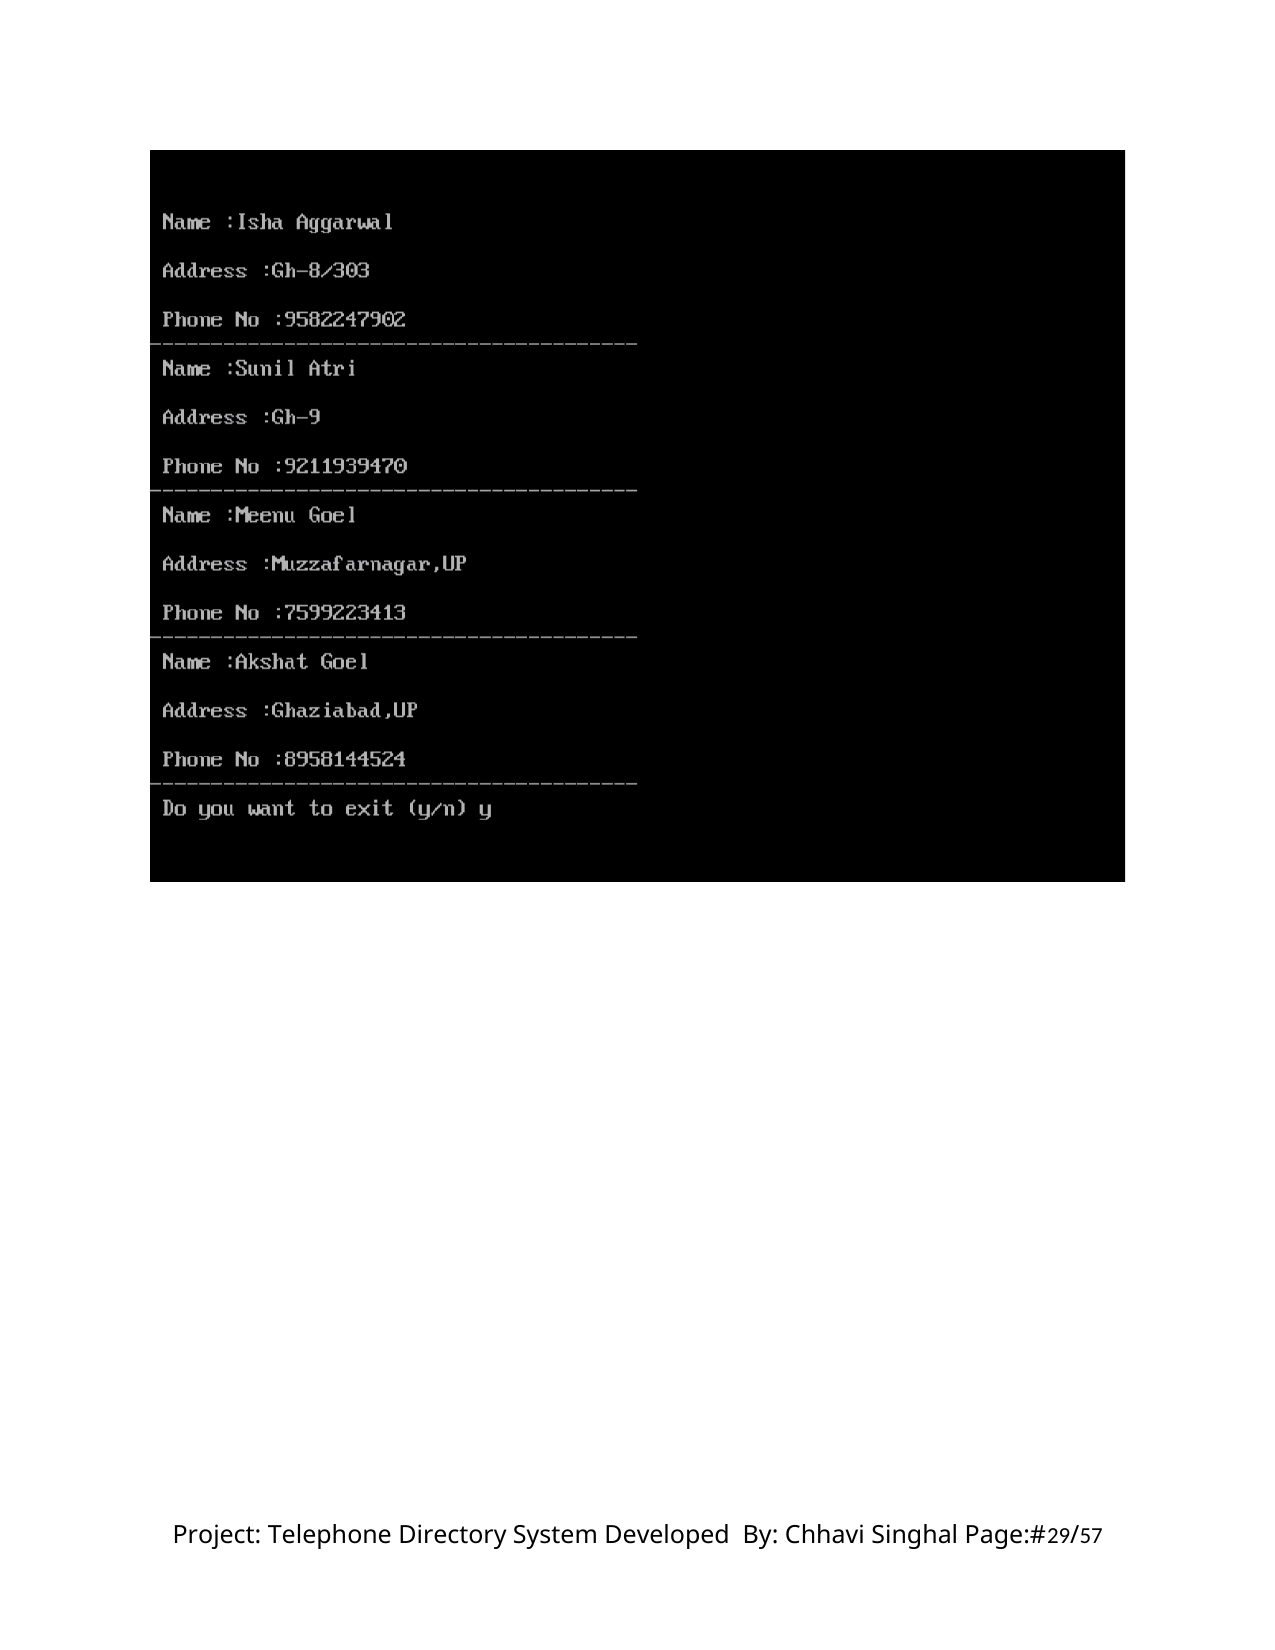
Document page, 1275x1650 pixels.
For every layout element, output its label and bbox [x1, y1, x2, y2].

picture [150, 150, 1125, 882]
